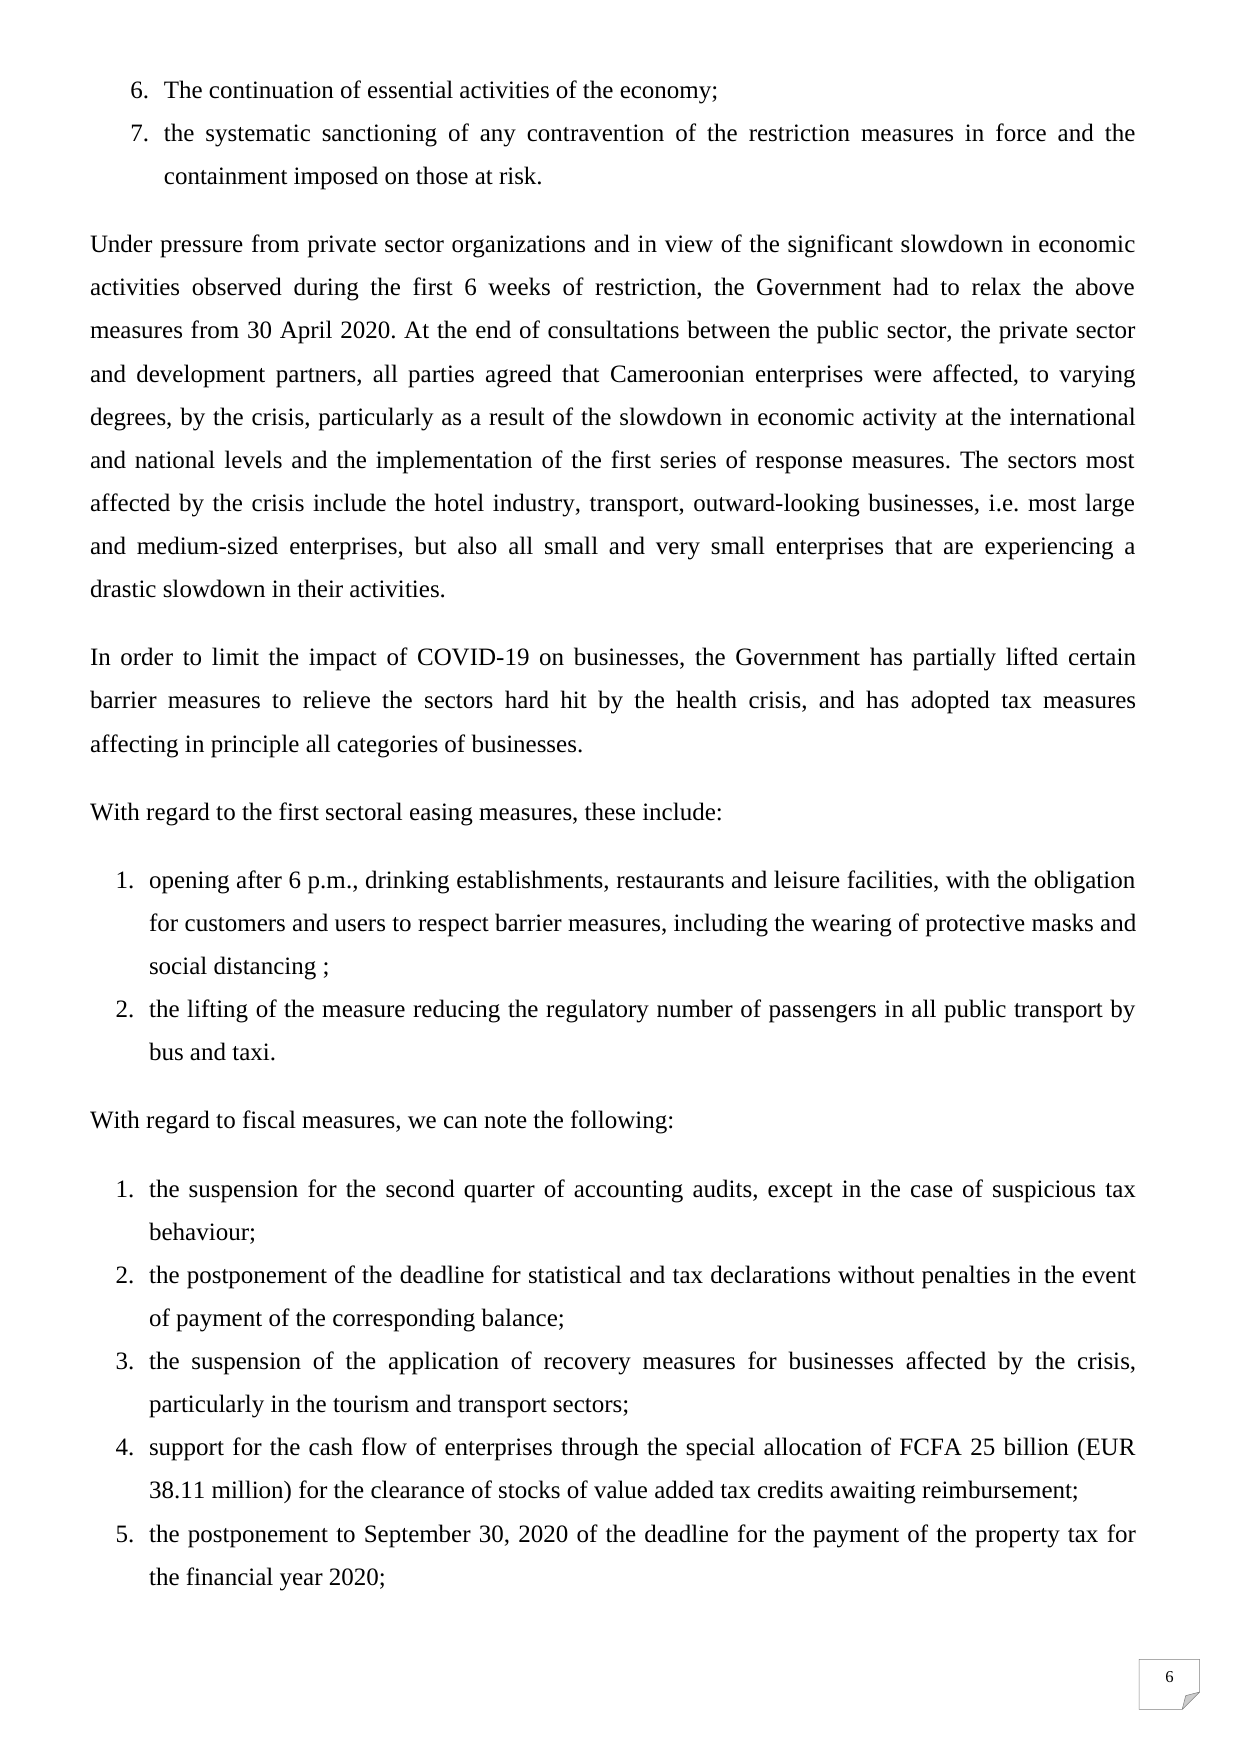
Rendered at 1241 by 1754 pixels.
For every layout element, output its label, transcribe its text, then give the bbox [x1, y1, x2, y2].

text With regard to fiscal measures, we can note the following: [90, 1106, 1137, 1134]
list the postponement to September 30, 2020 of the deadline for the payment of the property tax for the financial year 2020; [115, 1519, 1137, 1591]
list opening after 6 p.m., drinking establishments, restaurants and leisure facilities, with the obligation for customers and users to respect barrier measures, including the wearing of protective masks and social distancing ; [115, 865, 1137, 980]
list the postponement of the deadline for statistical and tax declarations without penalties in the event of payment of the corresponding balance; [115, 1260, 1137, 1332]
list the systematic sanctioning of any contravention of the restriction measures in force and the containment imposed on those at risk. [130, 118, 1137, 190]
list the lifting of the measure reducing the regulatory number of passengers in all public transport by bus and taxi. [115, 994, 1137, 1066]
list The continuation of essential activities of the economy; [130, 75, 1137, 104]
list the suspension of the application of recovery measures for businesses affected by the crisis, particularly in the tourism and transport sectors; [115, 1346, 1137, 1418]
text In order to limit the impact of COVID-19 on businesses, the Government has partially lifted certain barrier measures to relieve the sectors hard hit by the health crisis, and has adopted tax measures affecting in principle all categories of businesses. [90, 642, 1137, 757]
list support for the cash flow of enterprises through the special allocation of FCFA 25 billion (EUR 38.11 million) for the clearance of stocks of value added tax credits awaiting reimbursement; [115, 1432, 1137, 1504]
text Under pressure from private sector organizations and in view of the significant slowdown in economic activities observed during the first 6 weeks of restriction, the Government had to relax the above measures from 30 April 2020. At the end of consultations between the public sector, the private sector and development partners, all parties agreed that Cameroonian enterprises were affected, to varying degrees, by the crisis, particularly as a result of the slowdown in economic activity at the international and national levels and the implementation of the first series of response measures. The sectors most affected by the crisis include the hotel industry, transport, outward-looking businesses, i.e. most large and medium-sized enterprises, but also all small and very small enterprises that are experiencing a drastic slowdown in their activities. [90, 229, 1137, 603]
list the suspension for the second quarter of accounting audits, except in the case of suspicious tax behaviour; [115, 1174, 1137, 1246]
text With regard to the first sectoral easing measures, these include: [90, 797, 1137, 826]
